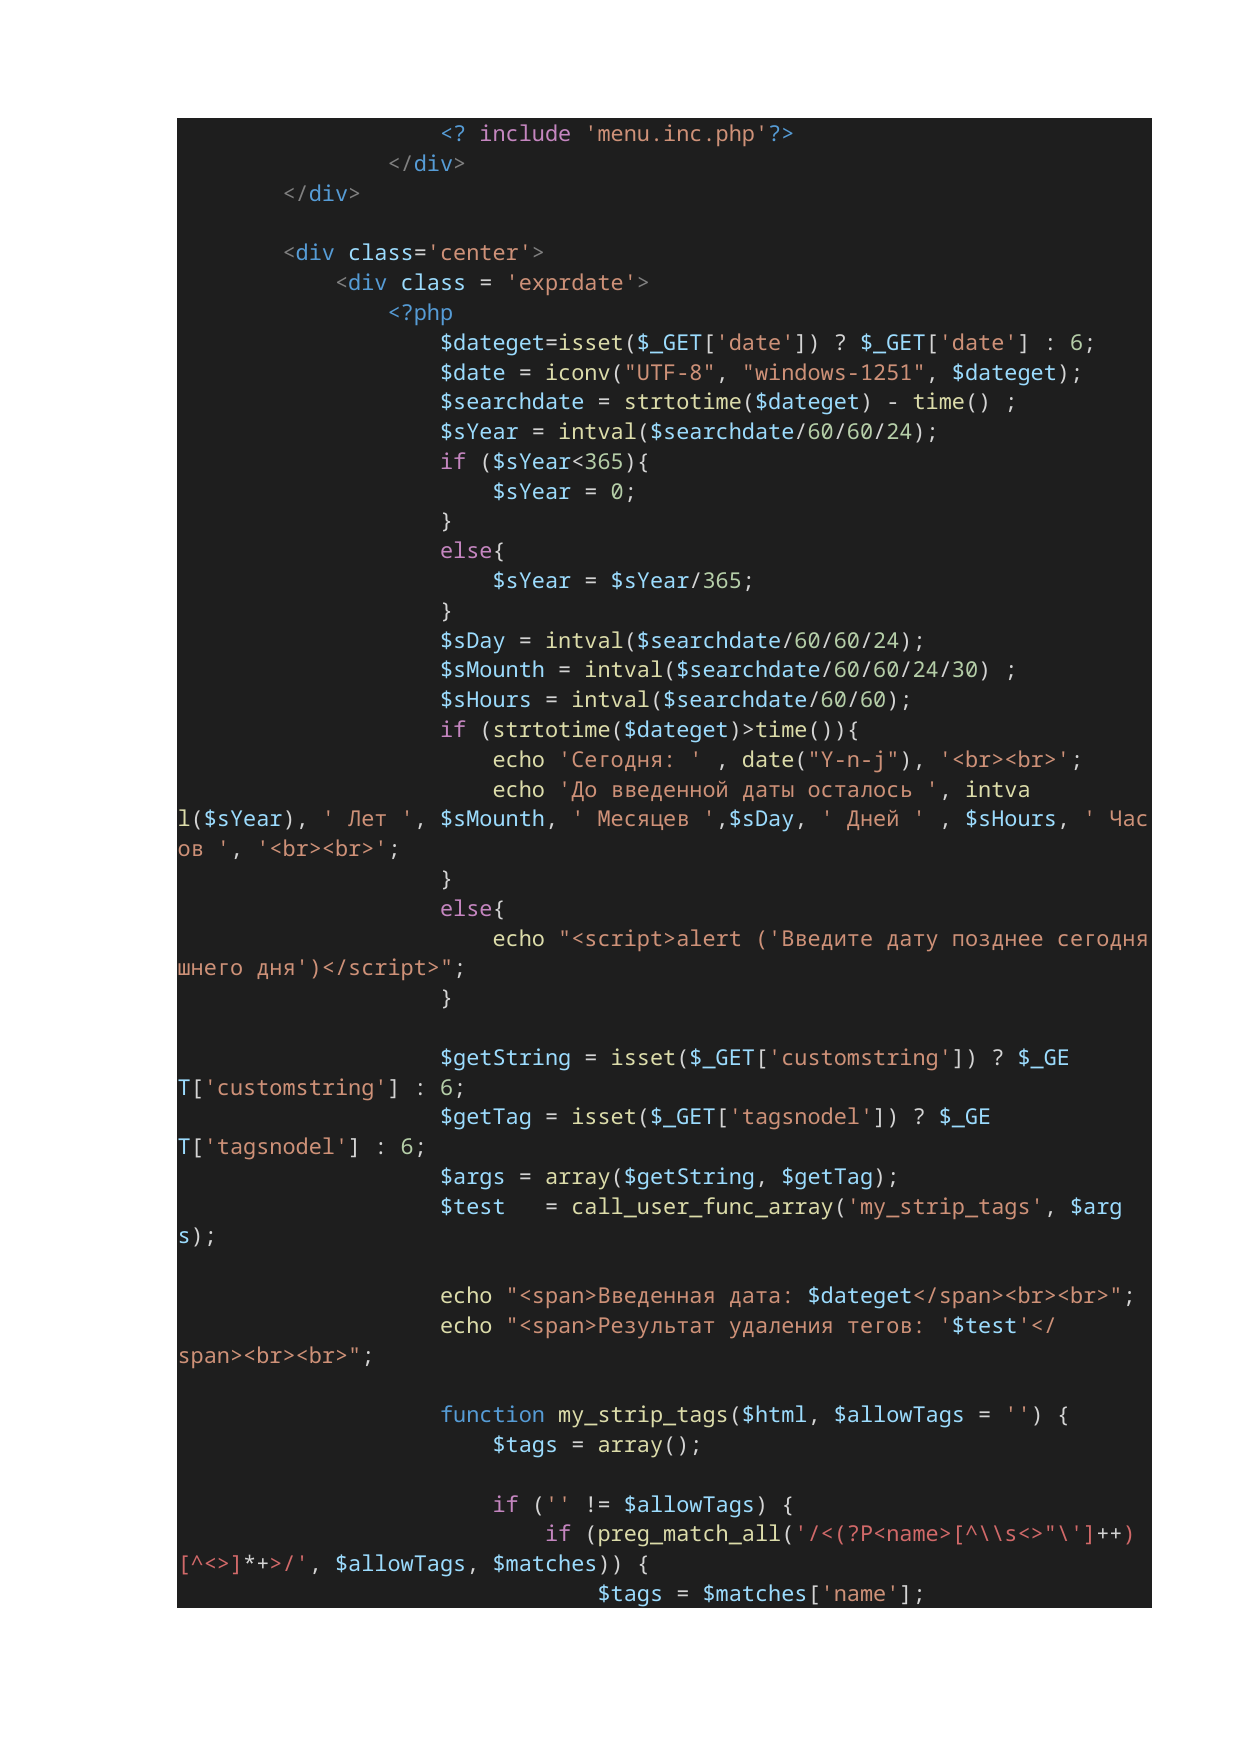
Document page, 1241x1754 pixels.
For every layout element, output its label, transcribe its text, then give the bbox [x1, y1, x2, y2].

text </div> [177, 148, 1152, 178]
text if ($sYear<365){ [177, 446, 1152, 476]
text $searchdate = strtotime($dateget) - time() ; [177, 386, 1152, 416]
text } [177, 863, 1152, 893]
text if (preg_match_all('/<(?P<name>[^\\s<>"\']++)[^<>]*+>/', $allowTags, $matches)) { [177, 1518, 1152, 1578]
text else{ [177, 535, 1152, 565]
text $sMounth = intval($searchdate/60/60/24/30) ; [177, 654, 1152, 684]
text $getString = isset($_GET['customstring']) ? $_GET['customstring'] : 6; [177, 1042, 1152, 1101]
text <? include 'menu.inc.php'?> [177, 118, 1152, 148]
text if ('' != $allowTags) { [177, 1488, 1152, 1518]
text echo 'До введенной даты осталось ', intval($sYear), ' Лет ', $sMounth, ' Месяцев ',$sDay, ' Дней ' , $sHours, ' Часов ', '<br><br>'; [177, 773, 1152, 863]
text </div> [177, 178, 1152, 207]
text $args = array($getString, $getTag); [177, 1161, 1152, 1191]
text $sDay = intval($searchdate/60/60/24); [177, 624, 1152, 654]
text } [177, 505, 1152, 535]
text $getTag = isset($_GET['tagsnodel']) ? $_GET['tagsnodel'] : 6; [177, 1101, 1152, 1161]
text echo 'Сегодня: ' , date("Y-n-j"), '<br><br>'; [177, 744, 1152, 773]
text $sYear = intval($searchdate/60/60/24); [177, 416, 1152, 446]
text $dateget=isset($_GET['date']) ? $_GET['date'] : 6; [177, 327, 1152, 356]
text function my_strip_tags($html, $allowTags = '') { [177, 1399, 1152, 1429]
text $tags = $matches['name']; [177, 1578, 1152, 1608]
text $test = call_user_func_array('my_strip_tags', $args); [177, 1191, 1152, 1250]
text } [177, 595, 1152, 624]
text $sYear = $sYear/365; [177, 565, 1152, 595]
text echo "<span>Введенная дата: $dateget</span><br><br>"; [177, 1280, 1152, 1310]
text echo "<script>alert ('Введите дату позднее сегодняшнего дня')</script>"; [177, 922, 1152, 982]
text <div class = 'exprdate'> [177, 267, 1152, 297]
text <div class='center'> [177, 237, 1152, 267]
text $sHours = intval($searchdate/60/60); [177, 684, 1152, 714]
text else{ [177, 893, 1152, 922]
text <?php [177, 297, 1152, 327]
text $tags = array(); [177, 1429, 1152, 1459]
text if (strtotime($dateget)>time()){ [177, 714, 1152, 744]
text } [177, 982, 1152, 1012]
text $date = iconv("UTF-8", "windows-1251", $dateget); [177, 356, 1152, 386]
text $sYear = 0; [177, 476, 1152, 505]
text echo "<span>Результат удаления тегов: '$test'</span><br><br>"; [177, 1310, 1152, 1369]
